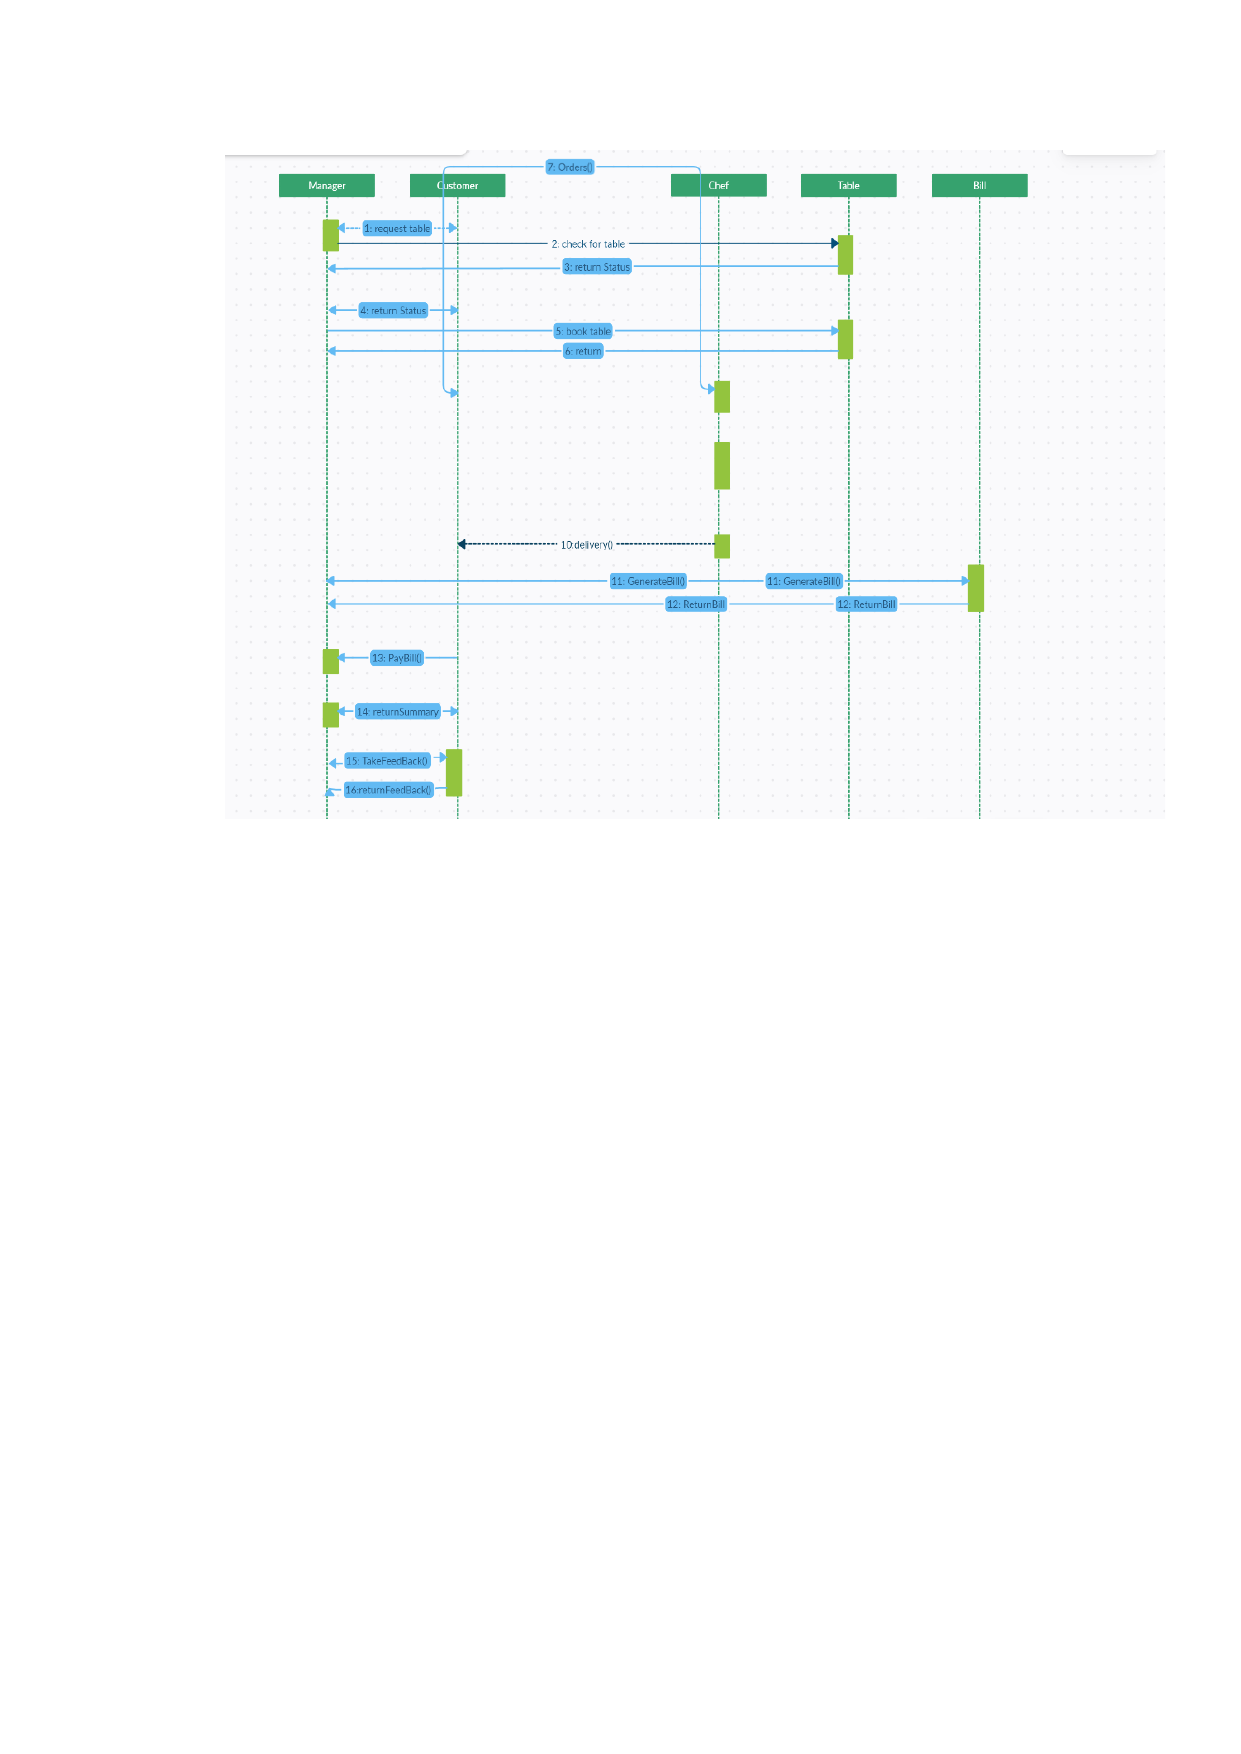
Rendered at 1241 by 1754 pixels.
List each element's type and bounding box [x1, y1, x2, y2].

picture [225, 150, 1166, 819]
